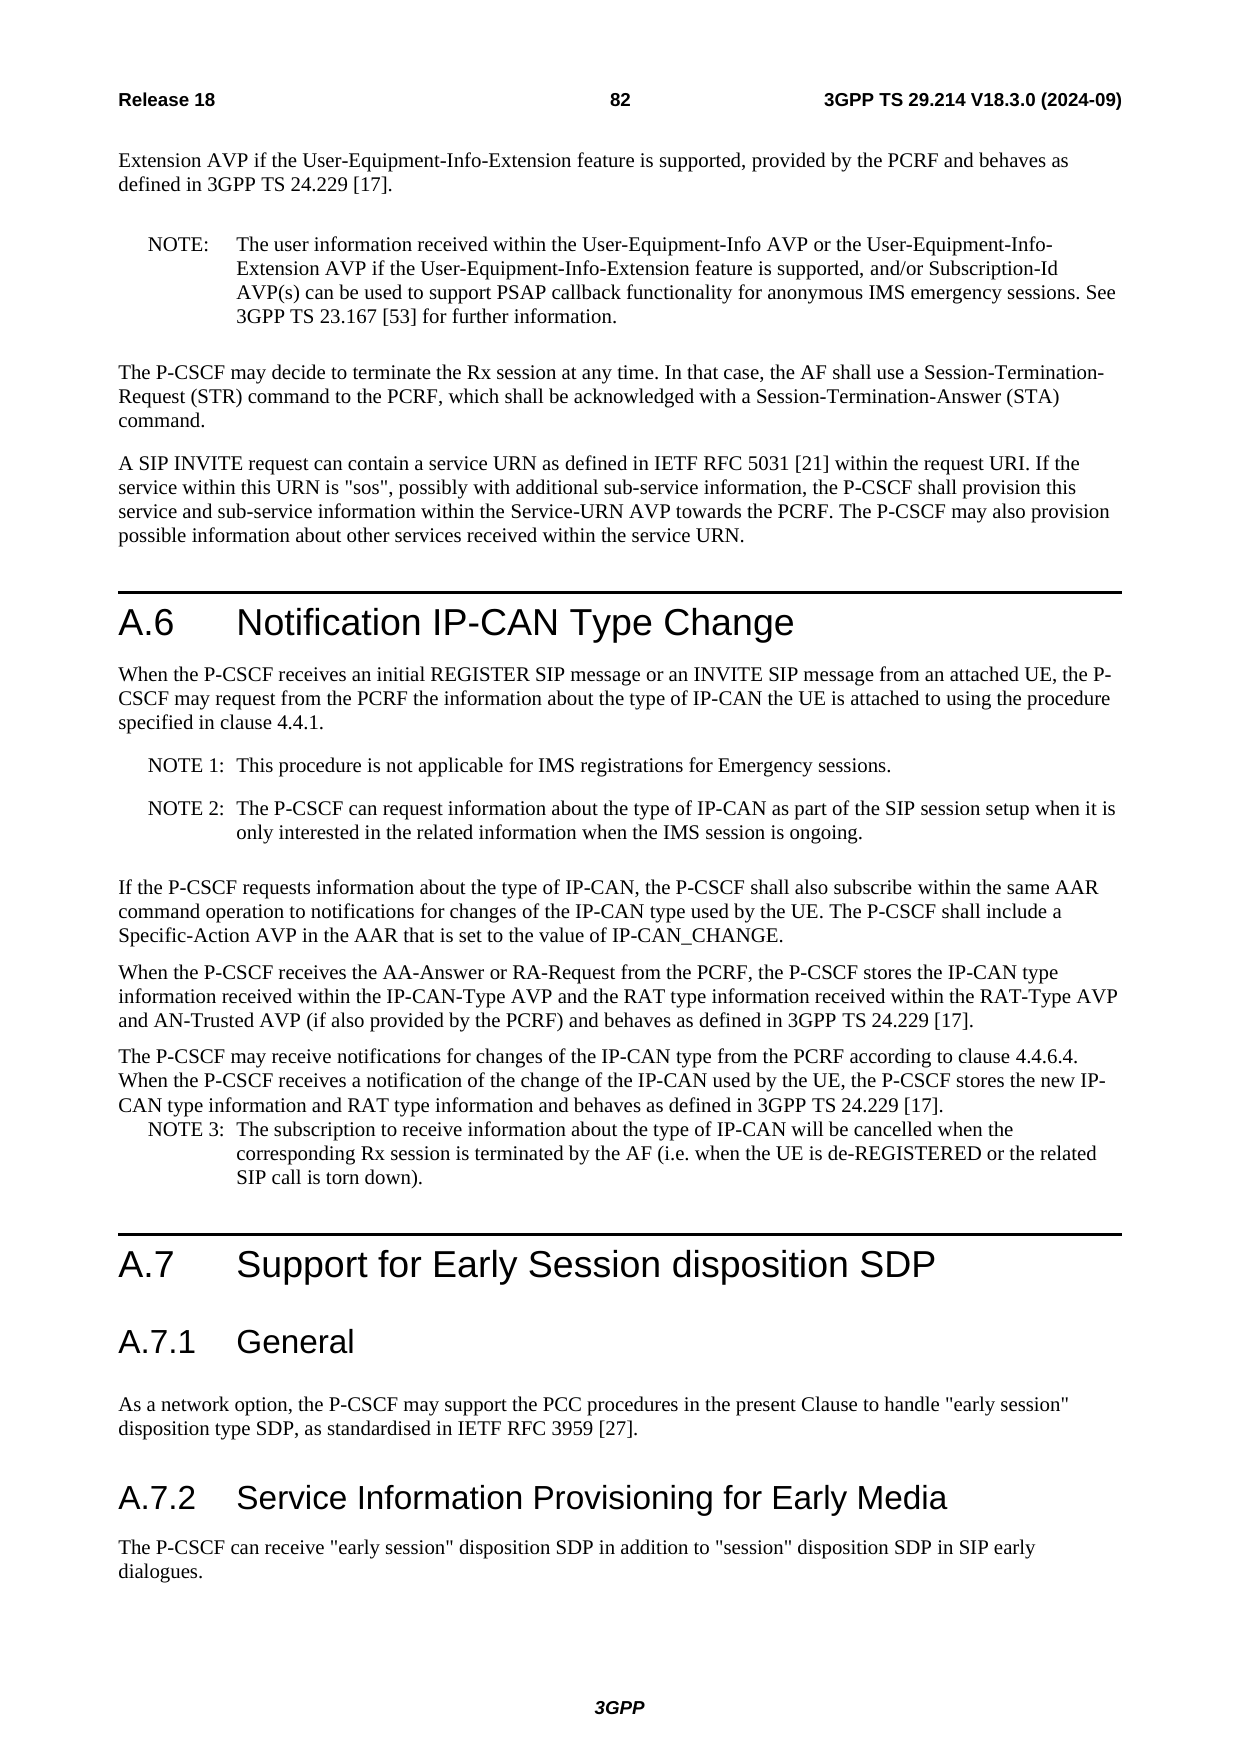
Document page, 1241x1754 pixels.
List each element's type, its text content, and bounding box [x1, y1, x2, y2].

subtitle A.6 Notification IP-CAN Type Change [118, 594, 1122, 643]
text The P-CSCF can receive "early session" disposition SDP in addition to "session" disposition SDP in SIP early dialogues. [118, 1535, 1122, 1583]
text NOTE 1: This procedure is not applicable for IMS registrations for Emergency sessions. [148, 753, 1122, 777]
text If the P-CSCF requests information about the type of IP-CAN, the P-CSCF shall also subscribe within the same command operation to notifications for changes of the IP-CAN type used by the UE. The P-CSCF shall include a Specific-Action AVP in the that is set to the value of IP-CAN_CHANGE. [118, 875, 1122, 947]
text NOTE 3: The subscription to receive information about the type of IP-CAN will be cancelled when the corresponding Rx session is terminated by the AF (i.e. when the UE is de-REGISTERED or the related SIP call is torn down). [148, 1117, 1122, 1189]
text As a network option, the P-CSCF may support the PCC procedures in the present Clause to handle "early session" disposition type SDP, as standardised in IETF RFC 3959 [27]. [118, 1392, 1122, 1440]
subtitle A.7 Support for Early Session disposition SDP [118, 1236, 1122, 1285]
text When the P-CSCF receives an initial REGISTER SIP message or an INVITE SIP message from an attached UE, the P-CSCF may request from the PCRF the information about the type of IP-CAN the UE is attached to using the procedure specified in clause 4.4.1. [118, 662, 1122, 734]
text The P-CSCF may receive notifications for changes of the IP-CAN type from the PCRF according to clause 4.4.6.4. When the P-CSCF receives a notification of the change of the IP-CAN used by the UE, the P-CSCF stores the new IP-CAN type information and RAT type information and behaves as defined in 3GPP TS 24.229 [17]. [118, 1044, 1122, 1117]
text The P-CSCF may decide to terminate the Rx session at any time. In that case, the AF shall use a Session-Termination-Request (STR) command to the PCRF, which shall be acknowledged with a Session-Termination-Answer (STA) command. [118, 360, 1122, 432]
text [118, 147, 1122, 196]
subtitle A.7.1 General [118, 1322, 1122, 1361]
subtitle A.7.2 Service Information Provisioning for Early Media [118, 1478, 1122, 1516]
text NOTE: The user information received within the User-Equipment-Info AVP or the User-Equipment-Info-Extension AVP if the User-Equipment-Info-Extension feature is supported, and/or Subscription-Id AVP(s) can be used to support PSAP callback functionality for anonymous IMS emergency sessions. See 3GPP TS 23.167 [53] for further information. [148, 232, 1122, 328]
text NOTE 2: The P-CSCF can request information about the type of IP-CAN as part of the SIP session setup when it is only interested in the related information when the IMS session is ongoing. [148, 796, 1122, 844]
text When the P-CSCF receives the AA-Answer or RA-Request from the PCRF, the P-CSCF stores the IP-CAN type information received within the IP-CAN-Type AVP and the RAT type information received within the RAT-Type AVP and AN-Trusted AVP (if also provided by the PCRF) and behaves as defined in 3GPP TS 24.229 [17]. [118, 960, 1122, 1032]
text A SIP INVITE request can contain a service URN as defined in IETF RFC 5031 [21] within the request URI. If the service within this URN is "sos", possibly with additional sub-service information, the P-CSCF shall provision this service and sub-service information within the Service-URN AVP towards the PCRF. The P-CSCF may also provision possible information about other services received within the service URN. [118, 451, 1122, 547]
